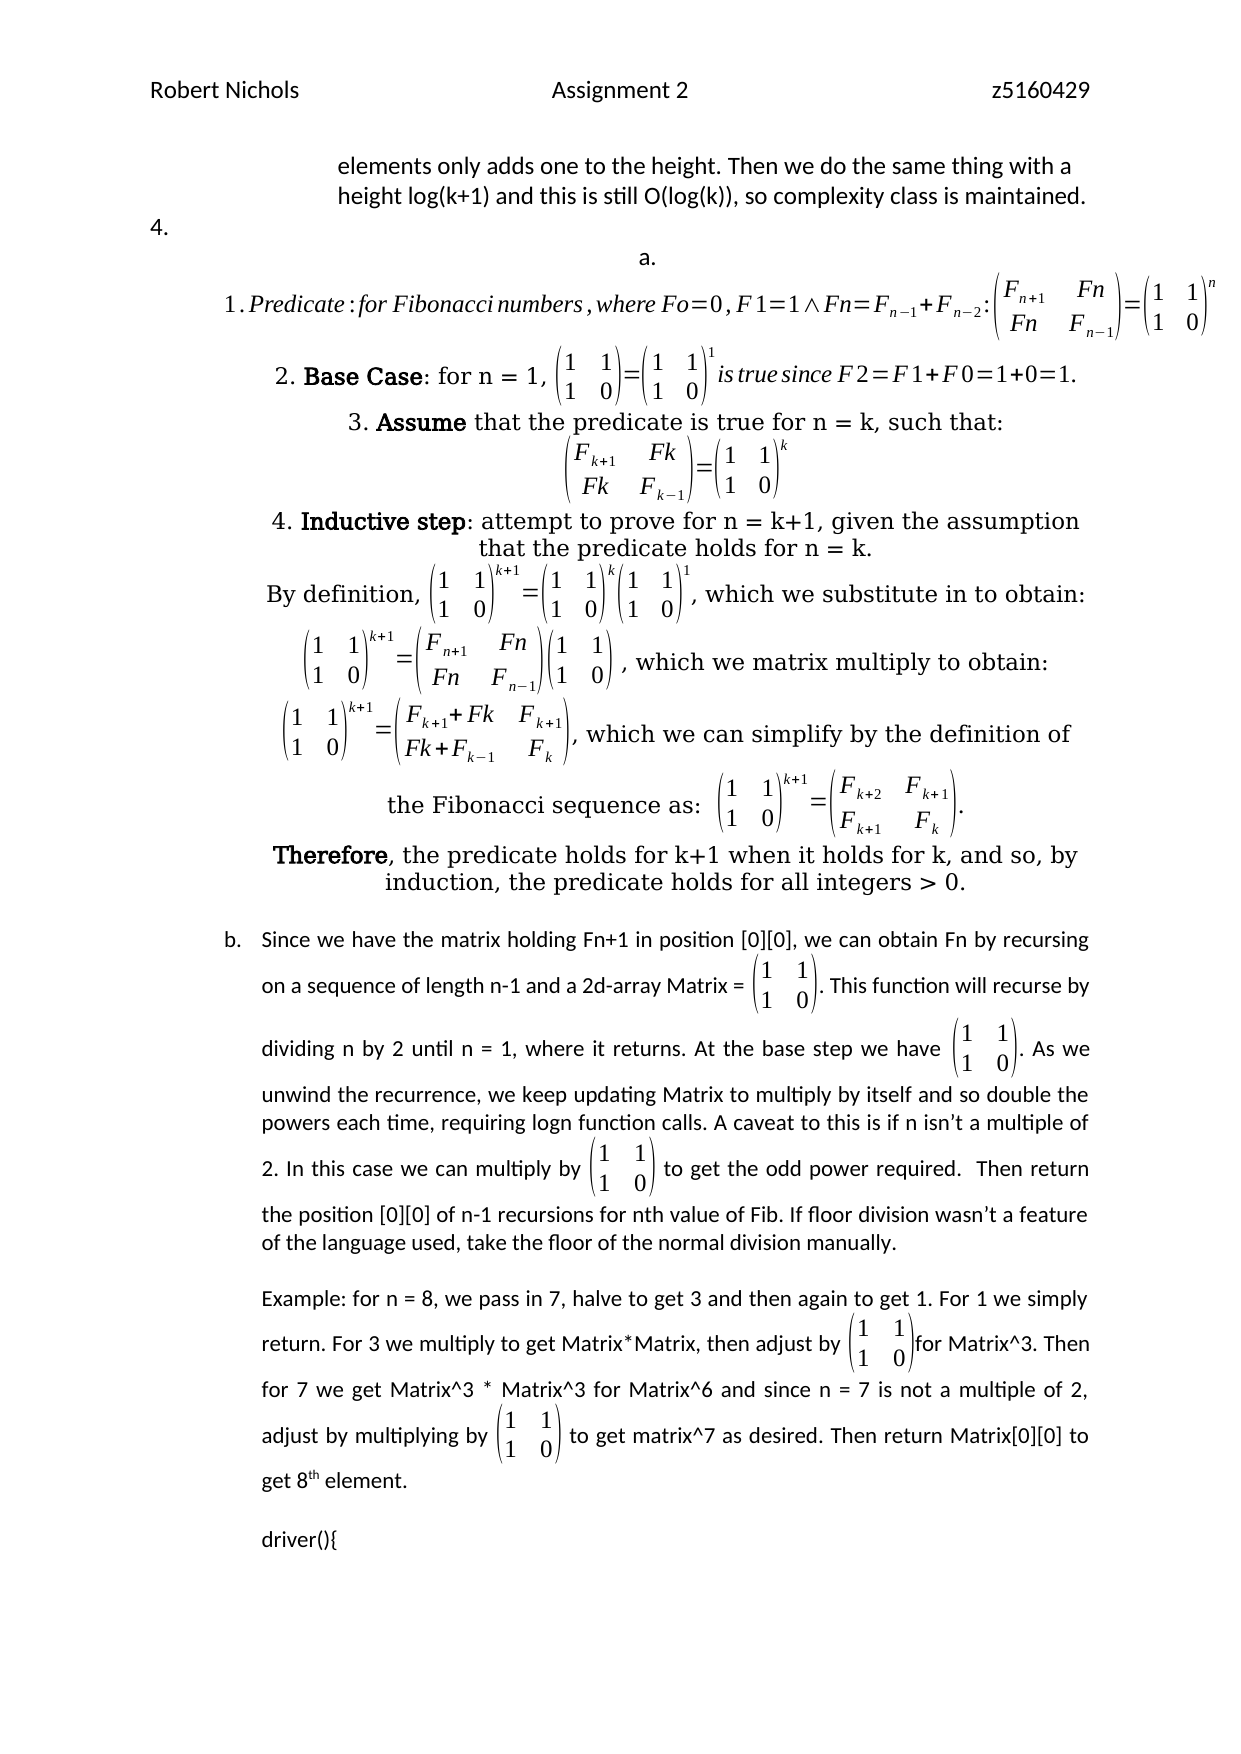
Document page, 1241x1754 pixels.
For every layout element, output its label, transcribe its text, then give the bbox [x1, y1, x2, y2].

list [337, 150, 1090, 211]
list Since we have the matrix holding Fn+1 in position [0][0], we can obtain Fn by recursing on a sequence of length n-1 and a 2d-array Matrix = . This function will recurse by dividing n by 2 until n = 1, where it returns. At the base step we have . As we unwind the recurrence, we keep updating Matrix to multiply by itself and so double the powers each time, requiring logn function calls. A caveat to this is if n isn’t a multiple of 2. In this case we can multiply by to get the odd power required. Then return the position [0][0] of n-1 recursions for nth value of Fib. If floor division wasn’t a feature of the language used, take the floor of the normal division manually. [224, 925, 1090, 1256]
list 3. Assume that the predicate is true for n = k, such that: [261, 408, 1090, 507]
list Example: for n = 8, we pass in 7, halve to get 3 and then again to get 1. For 1 we simply return. For 3 we multiply to get Matrix*Matrix, then adjust by for Matrix^3. Then for 7 we get Matrix^3 * Matrix^3 for Matrix^6 and since n = 7 is not a multiple of 2, adjust by multiplying by to get matrix^7 as desired. Then return Matrix[0][0] to get 8th element. [261, 1284, 1090, 1495]
list 2. Base Case: for n = 1, [261, 344, 1090, 408]
list 4. Inductive step: attempt to prove for n = k+1, given the assumption that the predicate holds for n = k. [261, 507, 1090, 562]
list Therefore, the predicate holds for k+1 when it holds for k, and so, by induction, the predicate holds for all integers > 0. [261, 840, 1090, 895]
list driver(){ [261, 1525, 1090, 1553]
list By definition, , which we substitute in to obtain: , which we matrix multiply to obtain: , which we can simplify by the definition of the Fibonacci sequence as: . [261, 562, 1090, 840]
